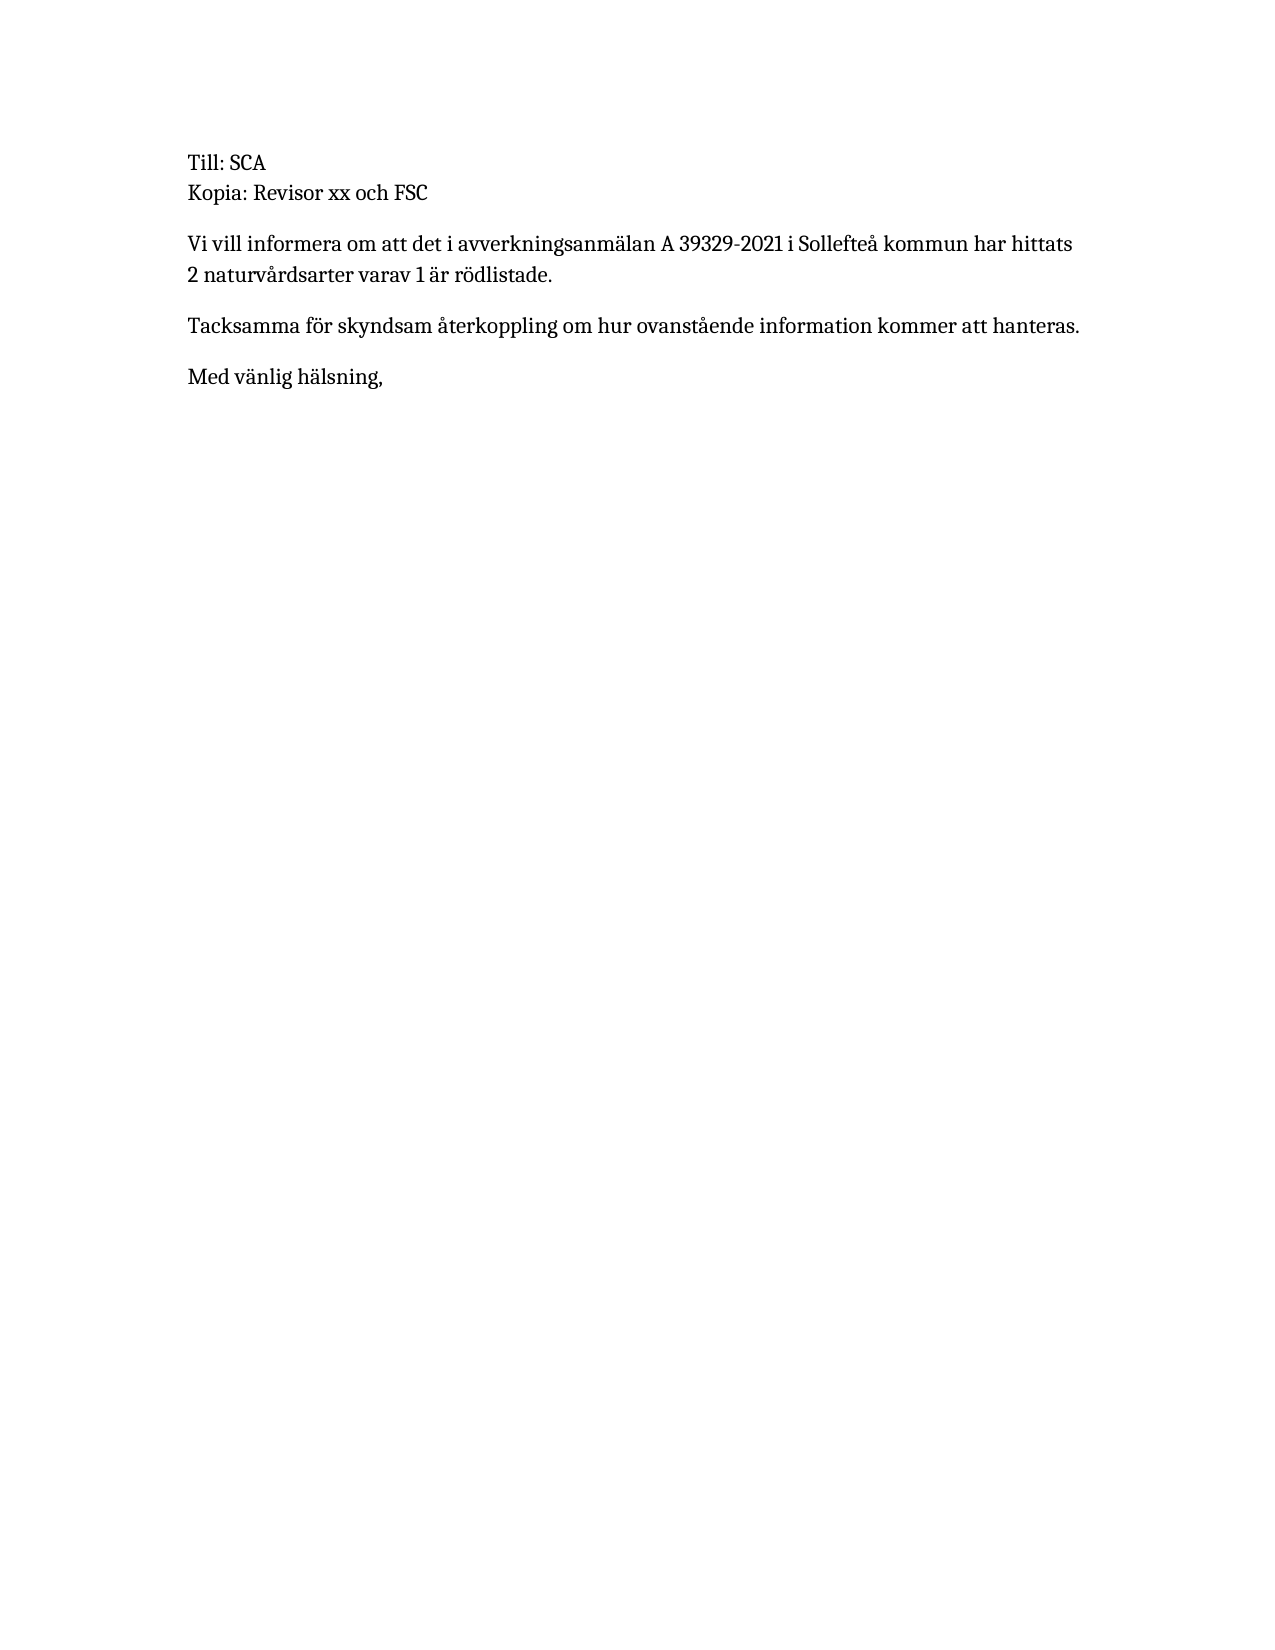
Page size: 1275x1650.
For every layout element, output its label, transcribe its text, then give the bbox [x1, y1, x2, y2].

text Med vänlig hälsning, [187, 363, 1087, 420]
text Vi vill informera om att det i avverkningsanmälan A 39329-2021 i Sollefteå kommun har hittats 2 naturvårdsarter varav 1 är rödlistade. [187, 231, 1087, 288]
text Tacksamma för skyndsam återkoppling om hur ovanstående information kommer att hanteras. [187, 312, 1087, 339]
text Till: SCA Kopia: Revisor xx och FSC [187, 150, 1087, 207]
